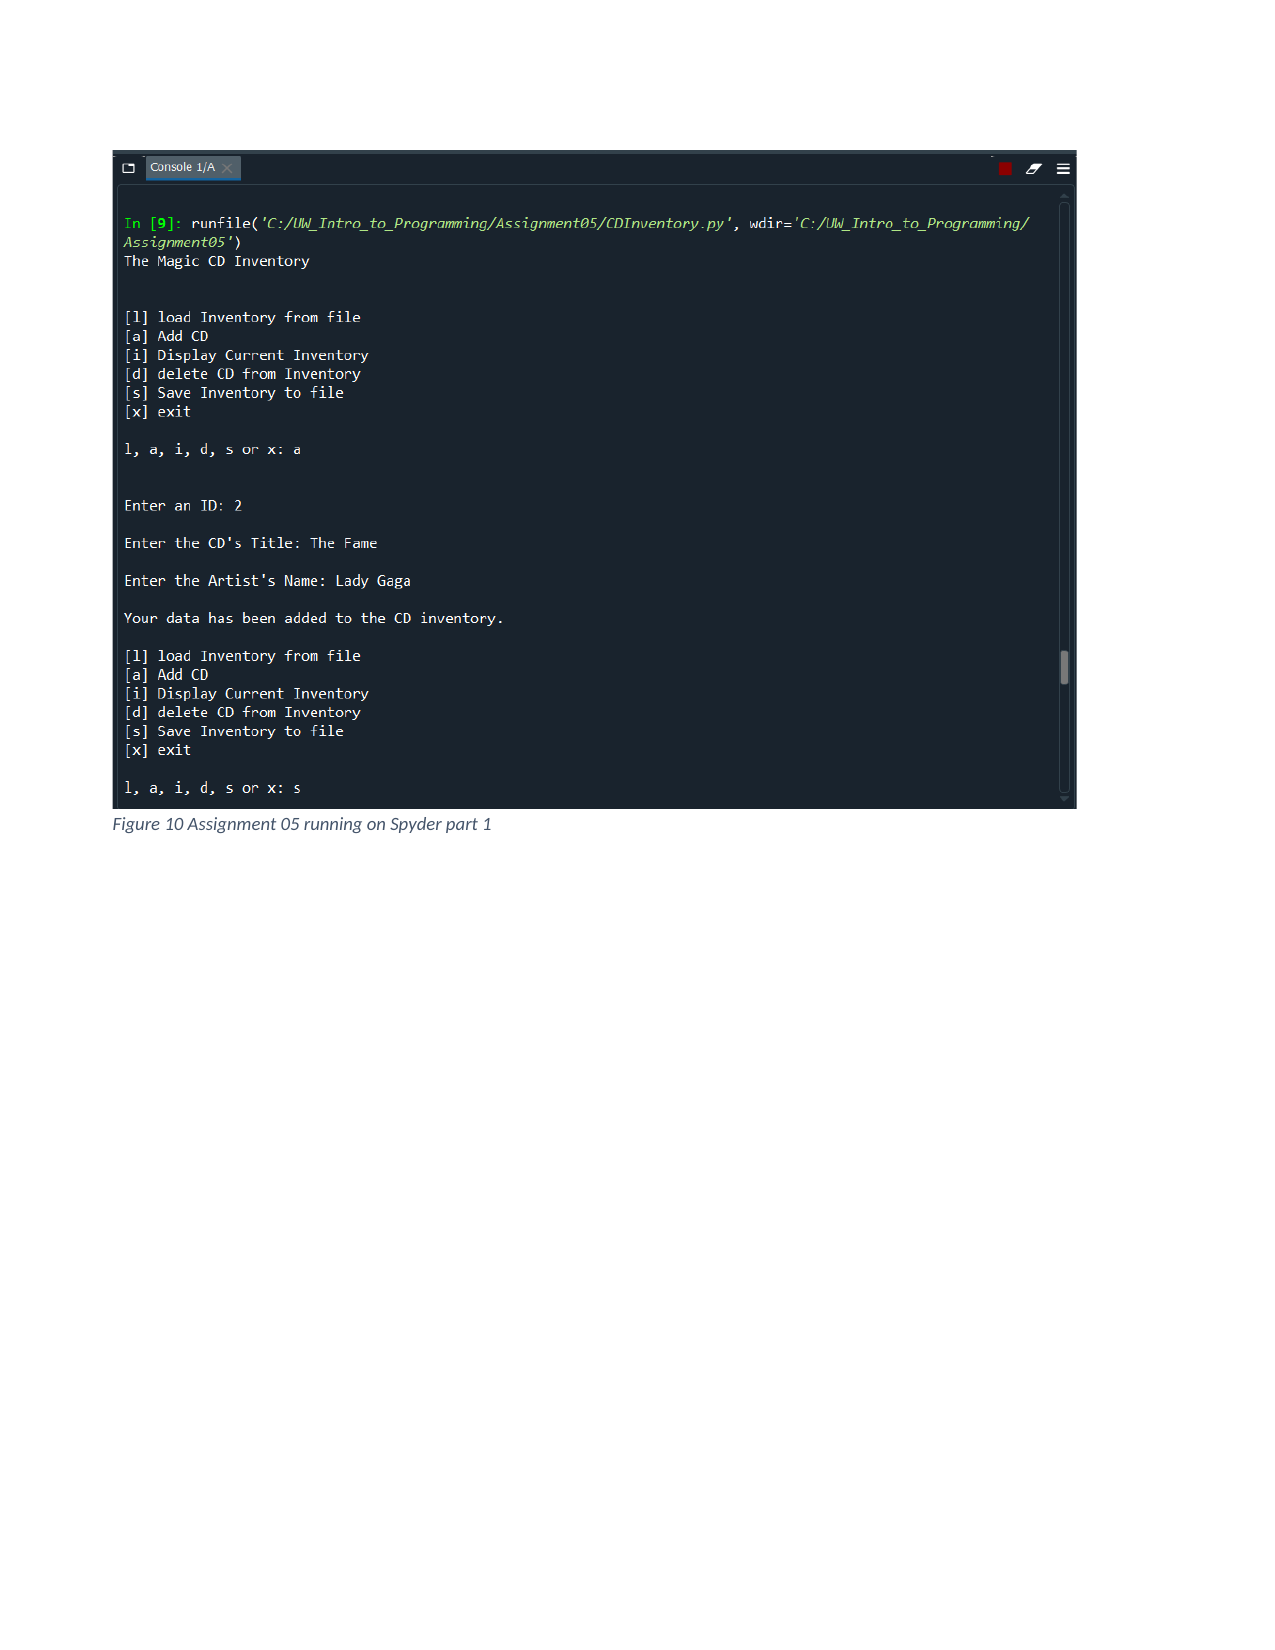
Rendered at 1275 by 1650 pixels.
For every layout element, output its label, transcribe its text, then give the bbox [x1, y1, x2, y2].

text Figure 10 Assignment 05 running on Spyder part 1 [112, 813, 1162, 836]
picture [112, 150, 1077, 809]
